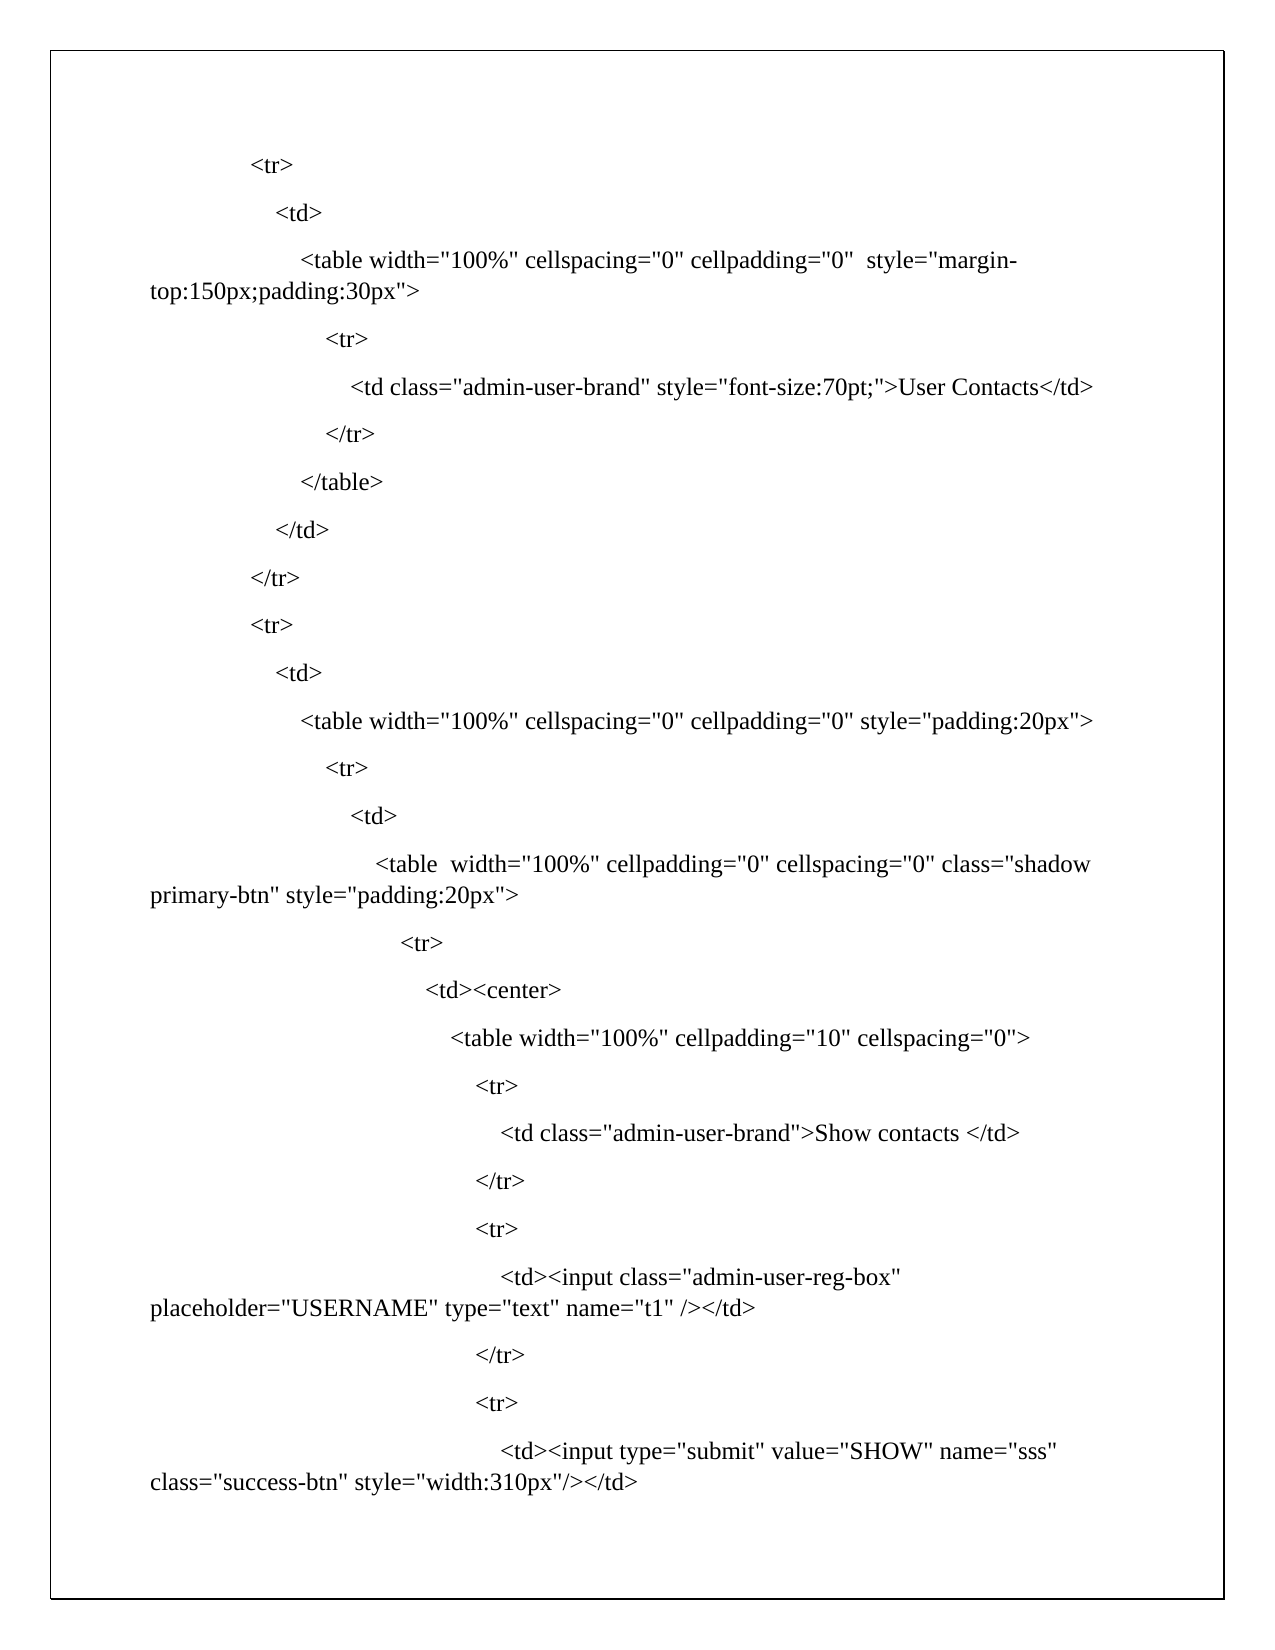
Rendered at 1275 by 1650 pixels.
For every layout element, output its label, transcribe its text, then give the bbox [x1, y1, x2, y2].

text </tr> [150, 1340, 1124, 1369]
text <table width="100%" cellpadding="0" cellspacing="0" class="shadow primary-btn" style="padding:20px"> [150, 849, 1124, 909]
text <td> [150, 658, 1124, 687]
text <tr> [150, 324, 1124, 353]
text </tr> [150, 1166, 1124, 1195]
text <tr> [150, 1071, 1124, 1099]
text <tr> [150, 1214, 1124, 1243]
text <td><input type="submit" value="SHOW" name="sss" class="success-btn" style="width:310px"/></td> [150, 1436, 1124, 1496]
text <td> [150, 801, 1124, 830]
text </tr> [150, 419, 1124, 448]
text <table width="100%" cellpadding="10" cellspacing="0"> [150, 1023, 1124, 1052]
text <tr> [150, 610, 1124, 639]
text <tr> [150, 1388, 1124, 1417]
text <tr> [150, 928, 1124, 956]
text <table width="100%" cellspacing="0" cellpadding="0" style="margin-top:150px;padding:30px"> [150, 245, 1124, 305]
text </tr> [150, 563, 1124, 591]
text <tr> [150, 150, 1124, 179]
text </table> [150, 467, 1124, 496]
text <table width="100%" cellspacing="0" cellpadding="0" style="padding:20px"> [150, 706, 1124, 734]
text <td class="admin-user-brand">Show contacts </td> [150, 1118, 1124, 1147]
text <td class="admin-user-brand" style="font-size:70pt;">User Contacts</td> [150, 372, 1124, 401]
text </td> [150, 515, 1124, 544]
text <td> [150, 198, 1124, 226]
text <tr> [150, 753, 1124, 782]
text <td><input class="admin-user-reg-box" placeholder="USERNAME" type="text" name="t1" /></td> [150, 1262, 1124, 1321]
text <td><center> [150, 975, 1124, 1004]
